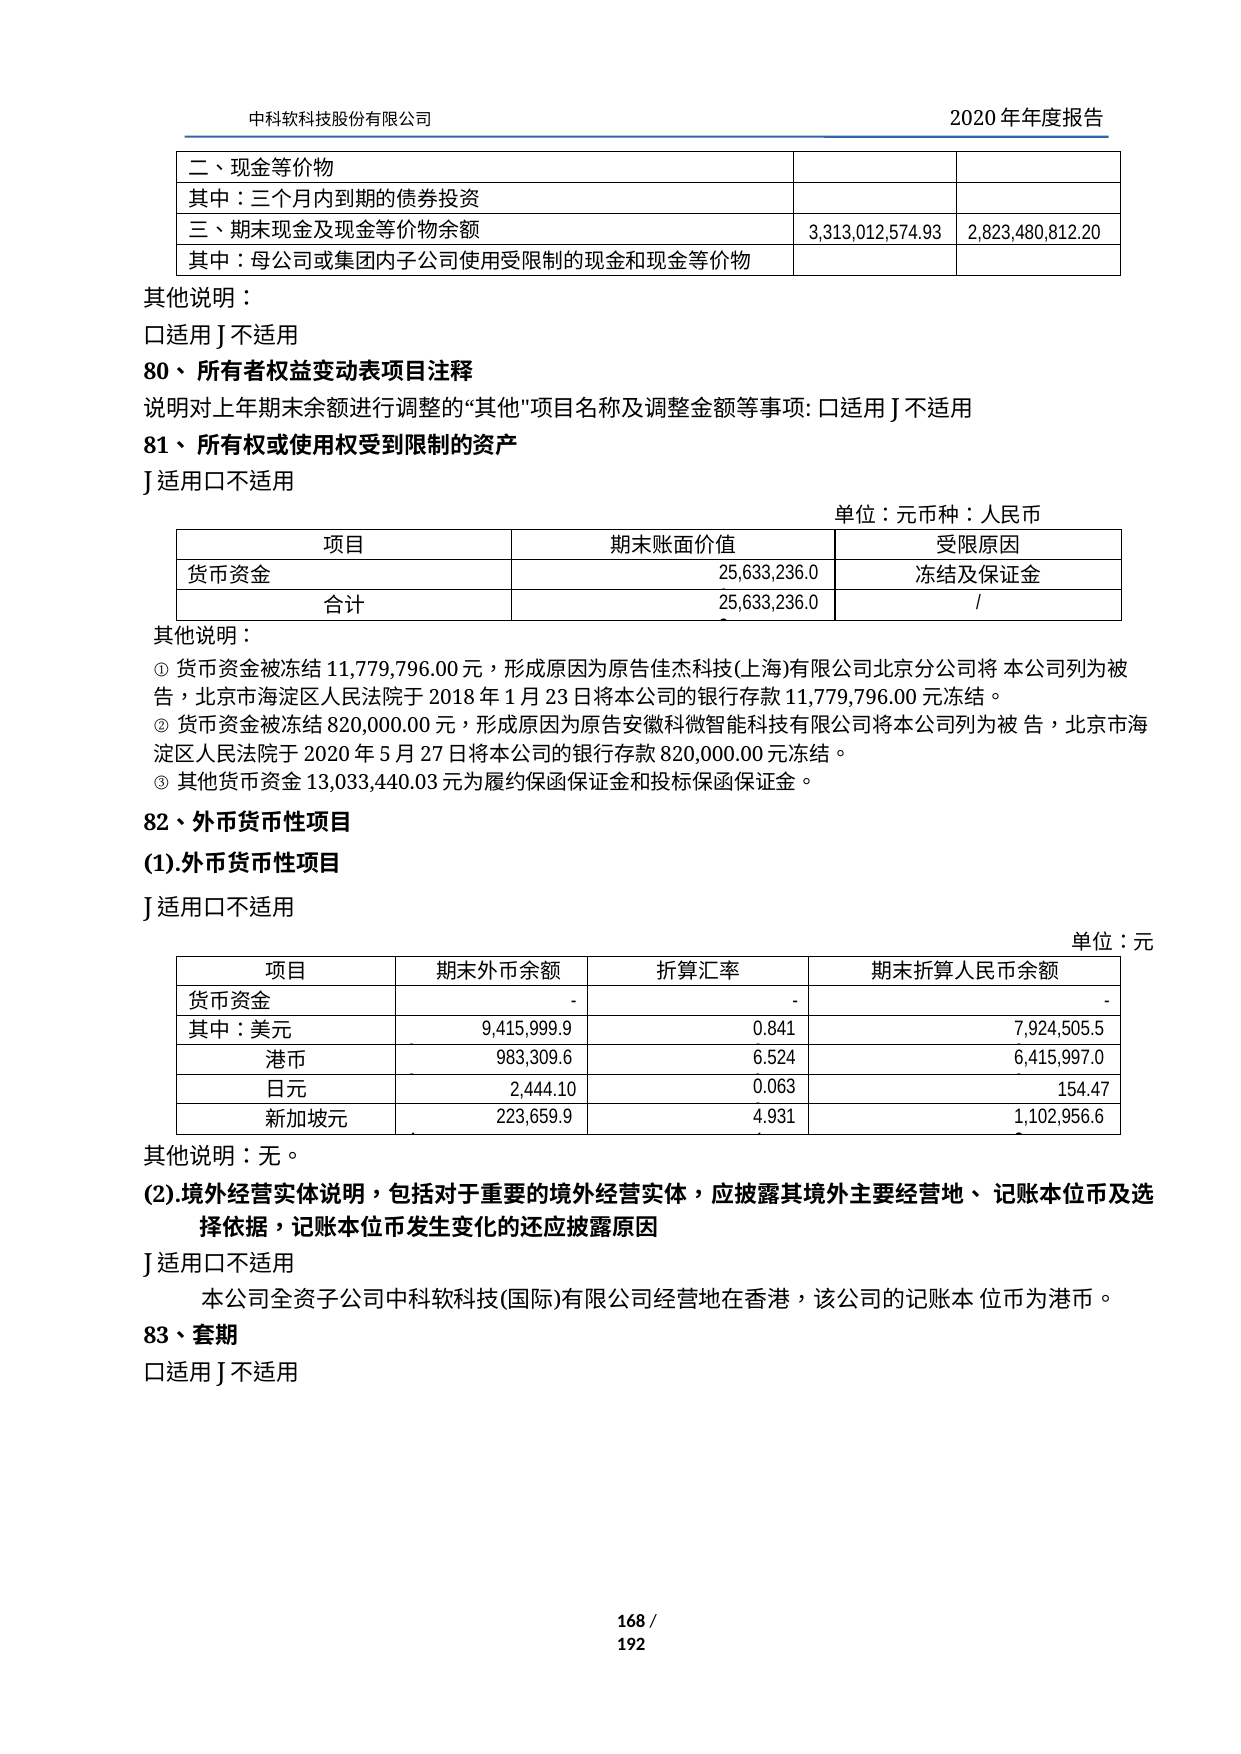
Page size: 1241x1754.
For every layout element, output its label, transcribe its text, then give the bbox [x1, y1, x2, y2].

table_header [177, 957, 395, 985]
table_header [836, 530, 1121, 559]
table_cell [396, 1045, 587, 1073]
text 其他说明： [143, 280, 1154, 313]
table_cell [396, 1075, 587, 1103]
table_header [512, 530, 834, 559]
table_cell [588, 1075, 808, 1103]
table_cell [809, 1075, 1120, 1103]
text 81、 所有权或使用权受到限制的资产 [143, 427, 1154, 459]
list 货币资金被冻结820,000.00元，形成原因为原告安徽科微智能科技有限公司将本公司列为被 告，北京市海淀区人民法院于2020年5月27日将本公司的银行存款820,000.00元冻结。 [153, 710, 1154, 767]
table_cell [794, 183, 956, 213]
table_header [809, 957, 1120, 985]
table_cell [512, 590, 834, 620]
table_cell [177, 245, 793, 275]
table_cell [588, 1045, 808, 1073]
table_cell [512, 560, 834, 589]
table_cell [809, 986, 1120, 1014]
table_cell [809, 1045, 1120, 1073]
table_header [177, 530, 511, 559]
text 80、 所有者权益变动表项目注释 [143, 354, 1154, 386]
text (2).境外经营实体说明，包括对于重要的境外经营实体，应披露其境外主要经营地、 记账本位币及选择依据，记账本位币发生变化的还应披露原因 [143, 1175, 1154, 1242]
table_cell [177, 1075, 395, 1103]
text 83、套期 [143, 1318, 1154, 1350]
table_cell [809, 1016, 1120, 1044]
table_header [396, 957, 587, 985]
list 其他货币资金13,033,440.03元为履约保函保证金和投标保函保证金。 [153, 767, 1154, 795]
text J适用口不适用 [143, 1247, 1154, 1278]
text 其他说明： [153, 621, 1154, 649]
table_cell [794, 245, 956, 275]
text 单位：元币种：人民币 [834, 500, 1154, 529]
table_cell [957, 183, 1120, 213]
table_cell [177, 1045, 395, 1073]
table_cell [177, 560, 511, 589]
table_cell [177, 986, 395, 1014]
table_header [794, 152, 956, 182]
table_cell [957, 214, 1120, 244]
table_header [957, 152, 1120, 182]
text 82、外币货币性项目 [143, 806, 1154, 837]
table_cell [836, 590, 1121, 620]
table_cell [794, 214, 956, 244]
text (1).外币货币性项目 [143, 847, 1154, 878]
text 单位：元 [143, 927, 1154, 956]
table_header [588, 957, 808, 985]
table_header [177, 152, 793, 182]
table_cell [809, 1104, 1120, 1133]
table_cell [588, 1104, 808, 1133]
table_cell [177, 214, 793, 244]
list 货币资金被冻结11,779,796.00元，形成原因为原告佳杰科技(上海)有限公司北京分公司将 本公司列为被告，北京市海淀区人民法院于2018年1月23日将本公司的银行存款11,779,796.00 元冻结。 [153, 653, 1154, 710]
text 其他说明：无。 [143, 1139, 1154, 1171]
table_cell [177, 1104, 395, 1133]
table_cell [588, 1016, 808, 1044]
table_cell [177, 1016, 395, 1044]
text 口适用J不适用 [143, 1354, 1154, 1387]
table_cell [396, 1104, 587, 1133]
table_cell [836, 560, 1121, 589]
text 本公司全资子公司中科软科技(国际)有限公司经营地在香港，该公司的记账本 位币为港币。 [143, 1282, 1154, 1314]
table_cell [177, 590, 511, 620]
text 说明对上年期末余额进行调整的“其他"项目名称及调整金额等事项: 口适用J不适用 [143, 390, 1154, 423]
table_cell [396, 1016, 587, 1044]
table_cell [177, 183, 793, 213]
text 口适用J不适用 [143, 317, 1154, 349]
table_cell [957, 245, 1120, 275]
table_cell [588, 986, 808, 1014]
text J适用口不适用 [143, 889, 1154, 923]
text J适用口不适用 [143, 464, 1154, 496]
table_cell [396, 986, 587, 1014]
